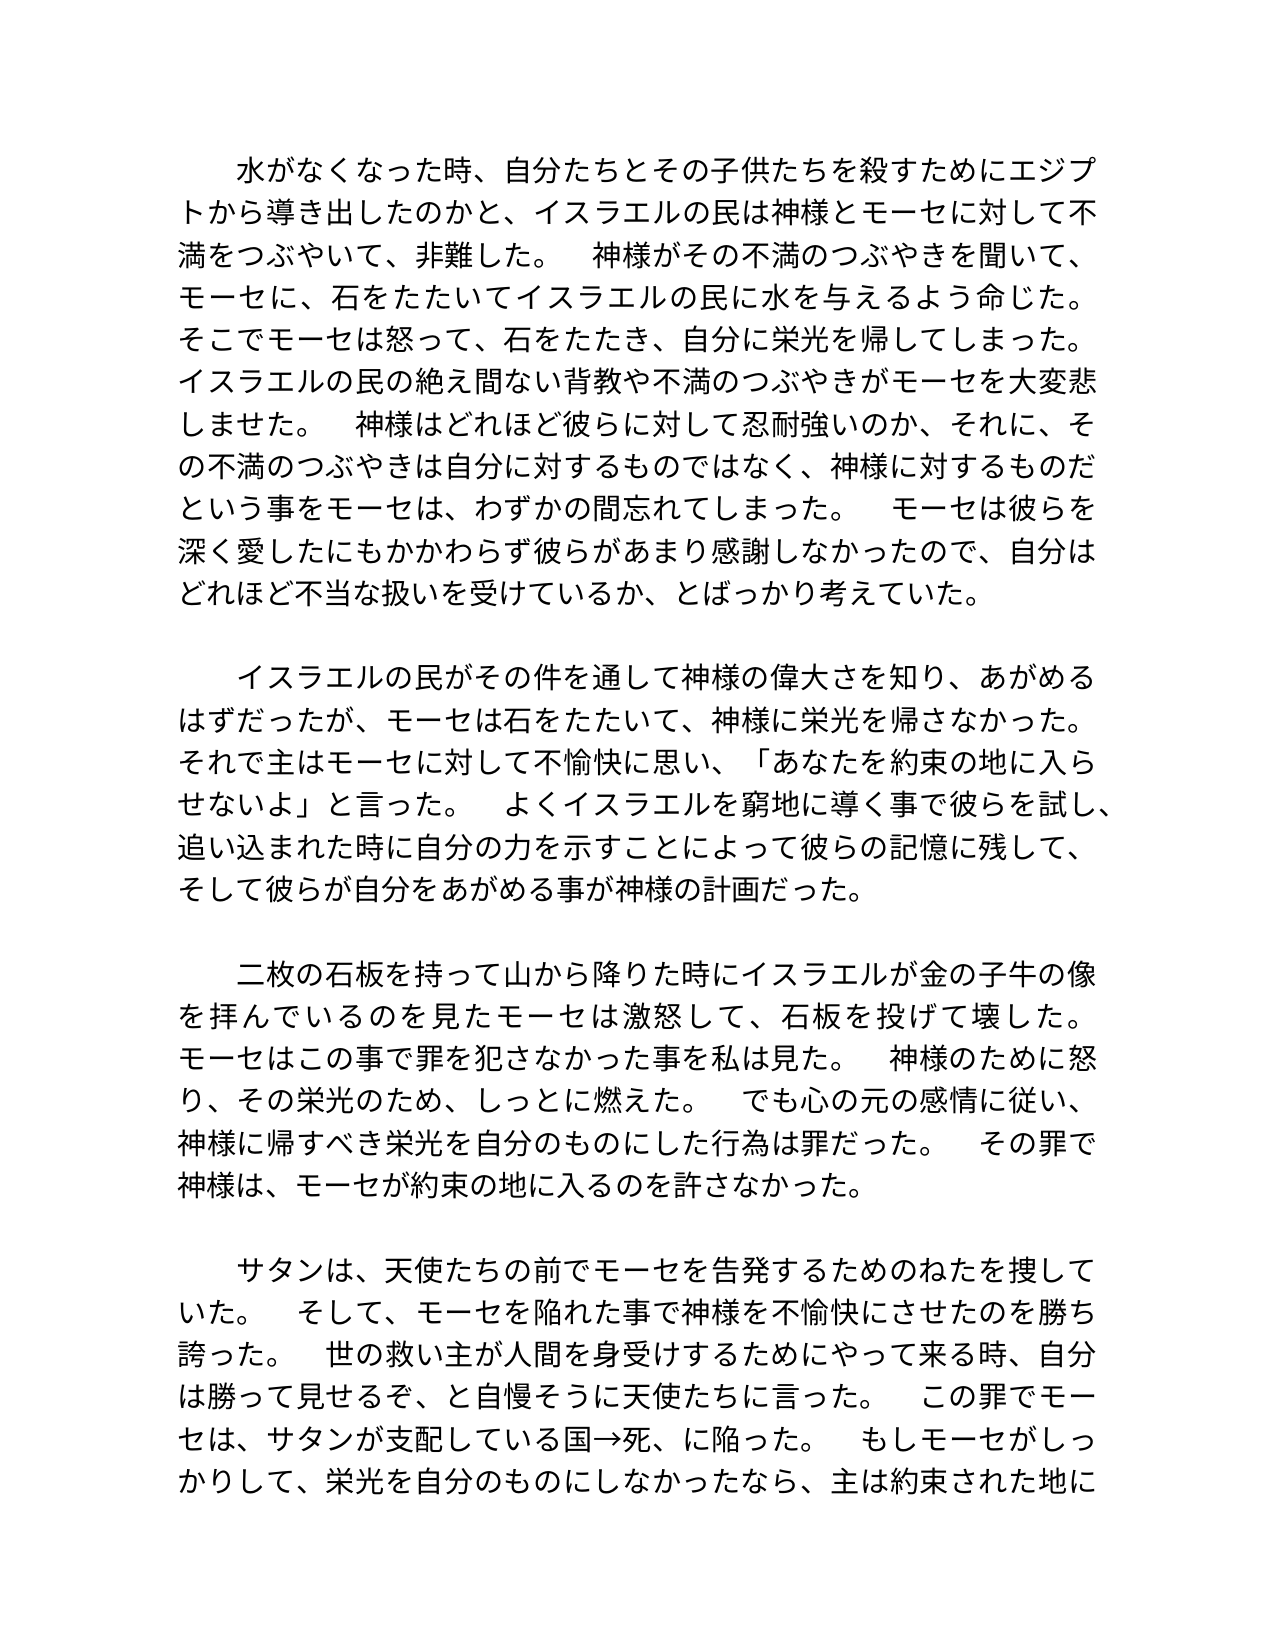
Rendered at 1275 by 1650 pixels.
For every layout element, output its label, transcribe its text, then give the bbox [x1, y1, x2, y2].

text イスラエルの民がその件を通して神様の偉大さを知り、あがめるはずだったが、モーセは石をたたいて、神様に栄光を帰さなかった。 それで主はモーセに対して不愉快に思い、「あなたを約束の地に入らせないよ」と言った。 よくイスラエルを窮地に導く事で彼らを試し、追い込まれた時に自分の力を示すことによって彼らの記憶に残して、そして彼らが自分をあがめる事が神様の計画だった。 [177, 655, 1098, 909]
text 二枚の石板を持って山から降りた時にイスラエルが金の子牛の像を拝んでいるのを見たモーセは激怒して、石板を投げて壊した。 モーセはこの事で罪を犯さなかった事を私は見た。 神様のために怒り、その栄光のため、しっとに燃えた。 でも心の元の感情に従い、神様に帰すべき栄光を自分のものにした行為は罪だった。 その罪で神様は、モーセが約束の地に入るのを許さなかった。 [177, 951, 1098, 1205]
text 水がなくなった時、自分たちとその子供たちを殺すためにエジプトから導き出したのかと、イスラエルの民は神様とモーセに対して不満をつぶやいて、非難した。 神様がその不満のつぶやきを聞いて、モーセに、石をたたいてイスラエルの民に水を与えるよう命じた。 そこでモーセは怒って、石をたたき、自分に栄光を帰してしまった。 イスラエルの民の絶え間ない背教や不満のつぶやきがモーセを大変悲しませた。 神様はどれほど彼らに対して忍耐強いのか、それに、その不満のつぶやきは自分に対するものではなく、神様に対するものだという事をモーセは、わずかの間忘れてしまった。 モーセは彼らを深く愛したにもかかわらず彼らがあまり感謝しなかったので、自分はどれほど不当な扱いを受けているか、とばっかり考えていた。 [177, 148, 1098, 613]
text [177, 1247, 1098, 1501]
